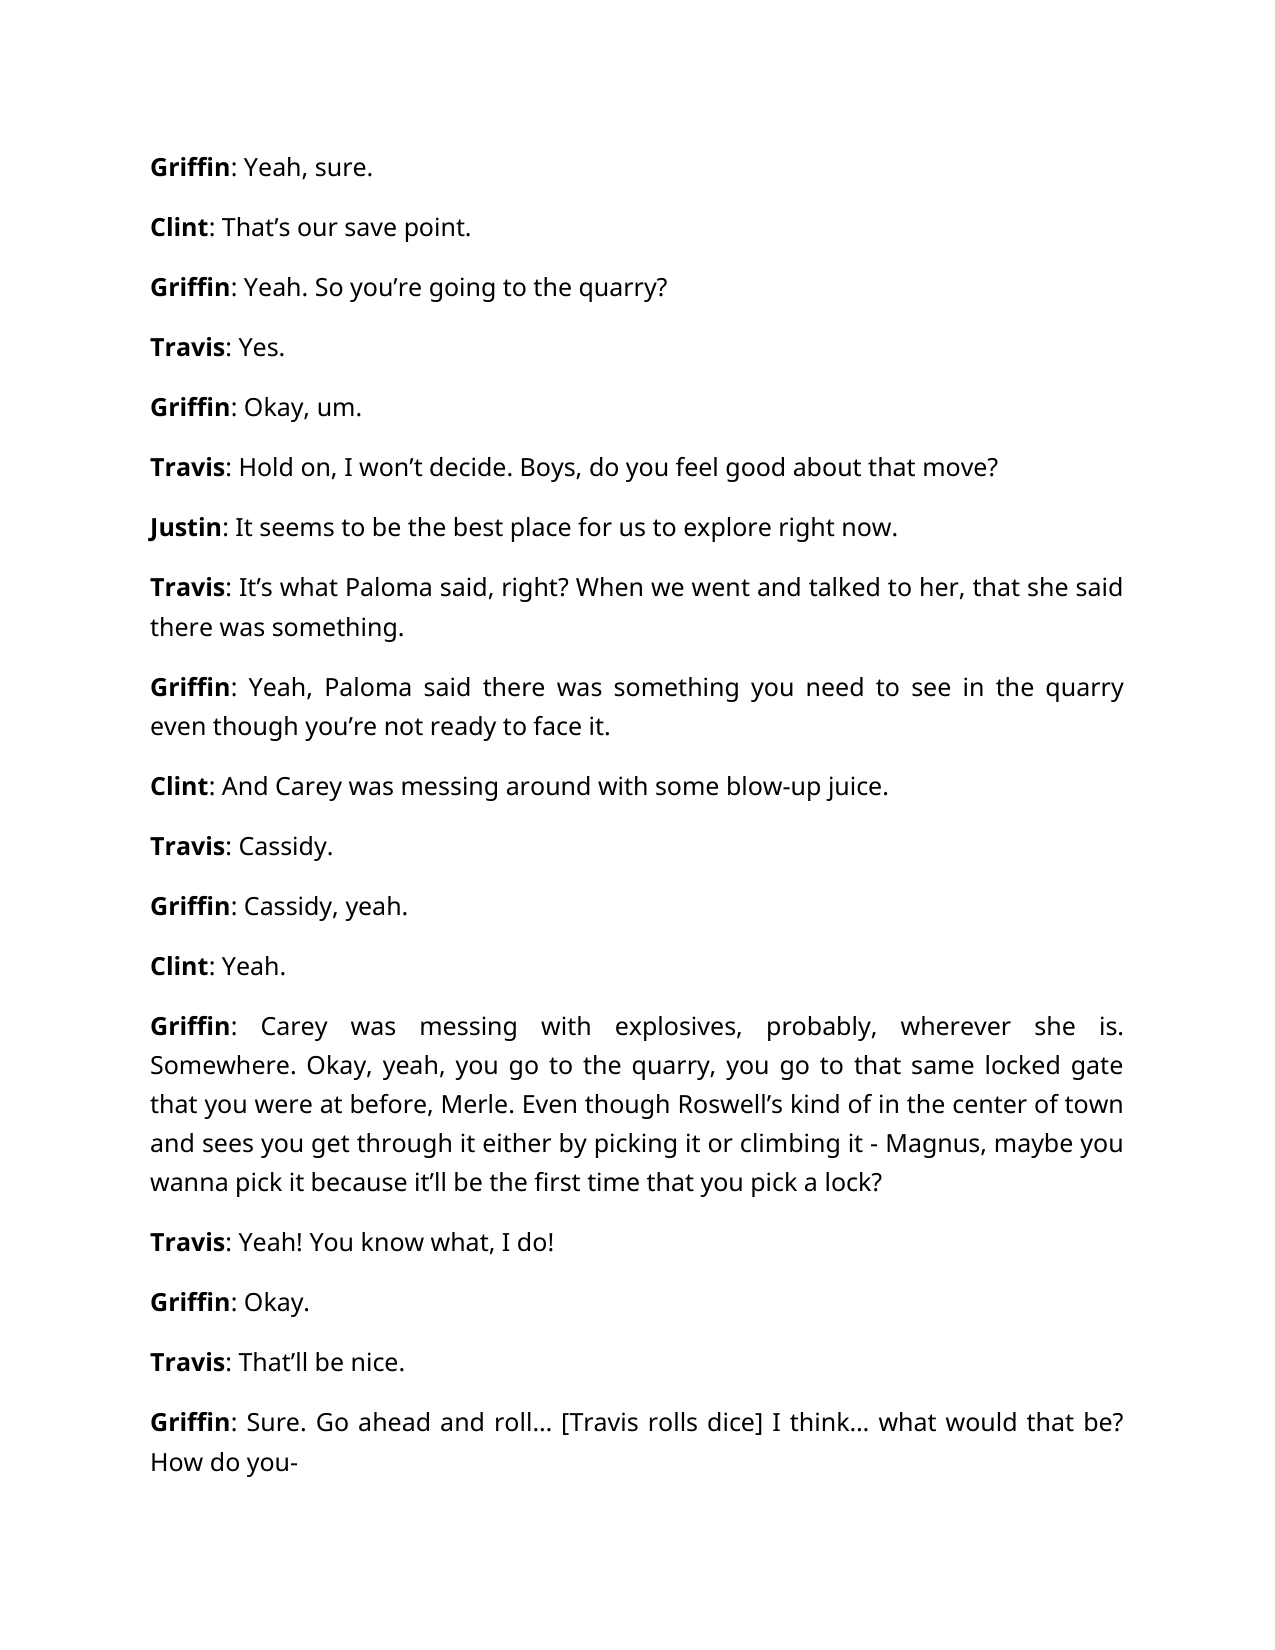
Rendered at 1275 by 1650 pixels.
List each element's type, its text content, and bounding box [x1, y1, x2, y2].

text Griffin: Sure. Go ahead and roll… [Travis rolls dice] I think… what would that be? How do you- [150, 1405, 1125, 1478]
text Griffin: Okay, um. [150, 390, 1125, 424]
text Clint: That’s our save point. [150, 210, 1125, 244]
text Griffin: Yeah, sure. [150, 150, 1125, 184]
text Travis: Hold on, I won’t decide. Boys, do you feel good about that move? [150, 450, 1125, 484]
text Travis: Cassidy. [150, 828, 1125, 862]
text Travis: That’ll be nice. [150, 1345, 1125, 1379]
text Travis: Yes. [150, 330, 1125, 364]
text Griffin: Yeah, Paloma said there was something you need to see in the quarry even though you’re not ready to face it. [150, 669, 1125, 742]
text Griffin: Carey was messing with explosives, probably, wherever she is. Somewhere. Okay, yeah, you go to the quarry, you go to that same locked gate that you were at before, Merle. Even though Roswell’s kind of in the center of town and sees you get through it either by picking it or climbing it - Magnus, maybe you wanna pick it because it’ll be the first time that you pick a lock? [150, 1008, 1125, 1199]
text Griffin: Cassidy, yeah. [150, 888, 1125, 922]
text Justin: It seems to be the best place for us to explore right now. [150, 510, 1125, 544]
text Clint: Yeah. [150, 948, 1125, 982]
text Travis: It’s what Paloma said, right? When we went and talked to her, that she said there was something. [150, 570, 1125, 643]
text Clint: And Carey was messing around with some blow-up juice. [150, 768, 1125, 802]
text Griffin: Okay. [150, 1285, 1125, 1319]
text Travis: Yeah! You know what, I do! [150, 1225, 1125, 1259]
text Griffin: Yeah. So you’re going to the quarry? [150, 270, 1125, 304]
